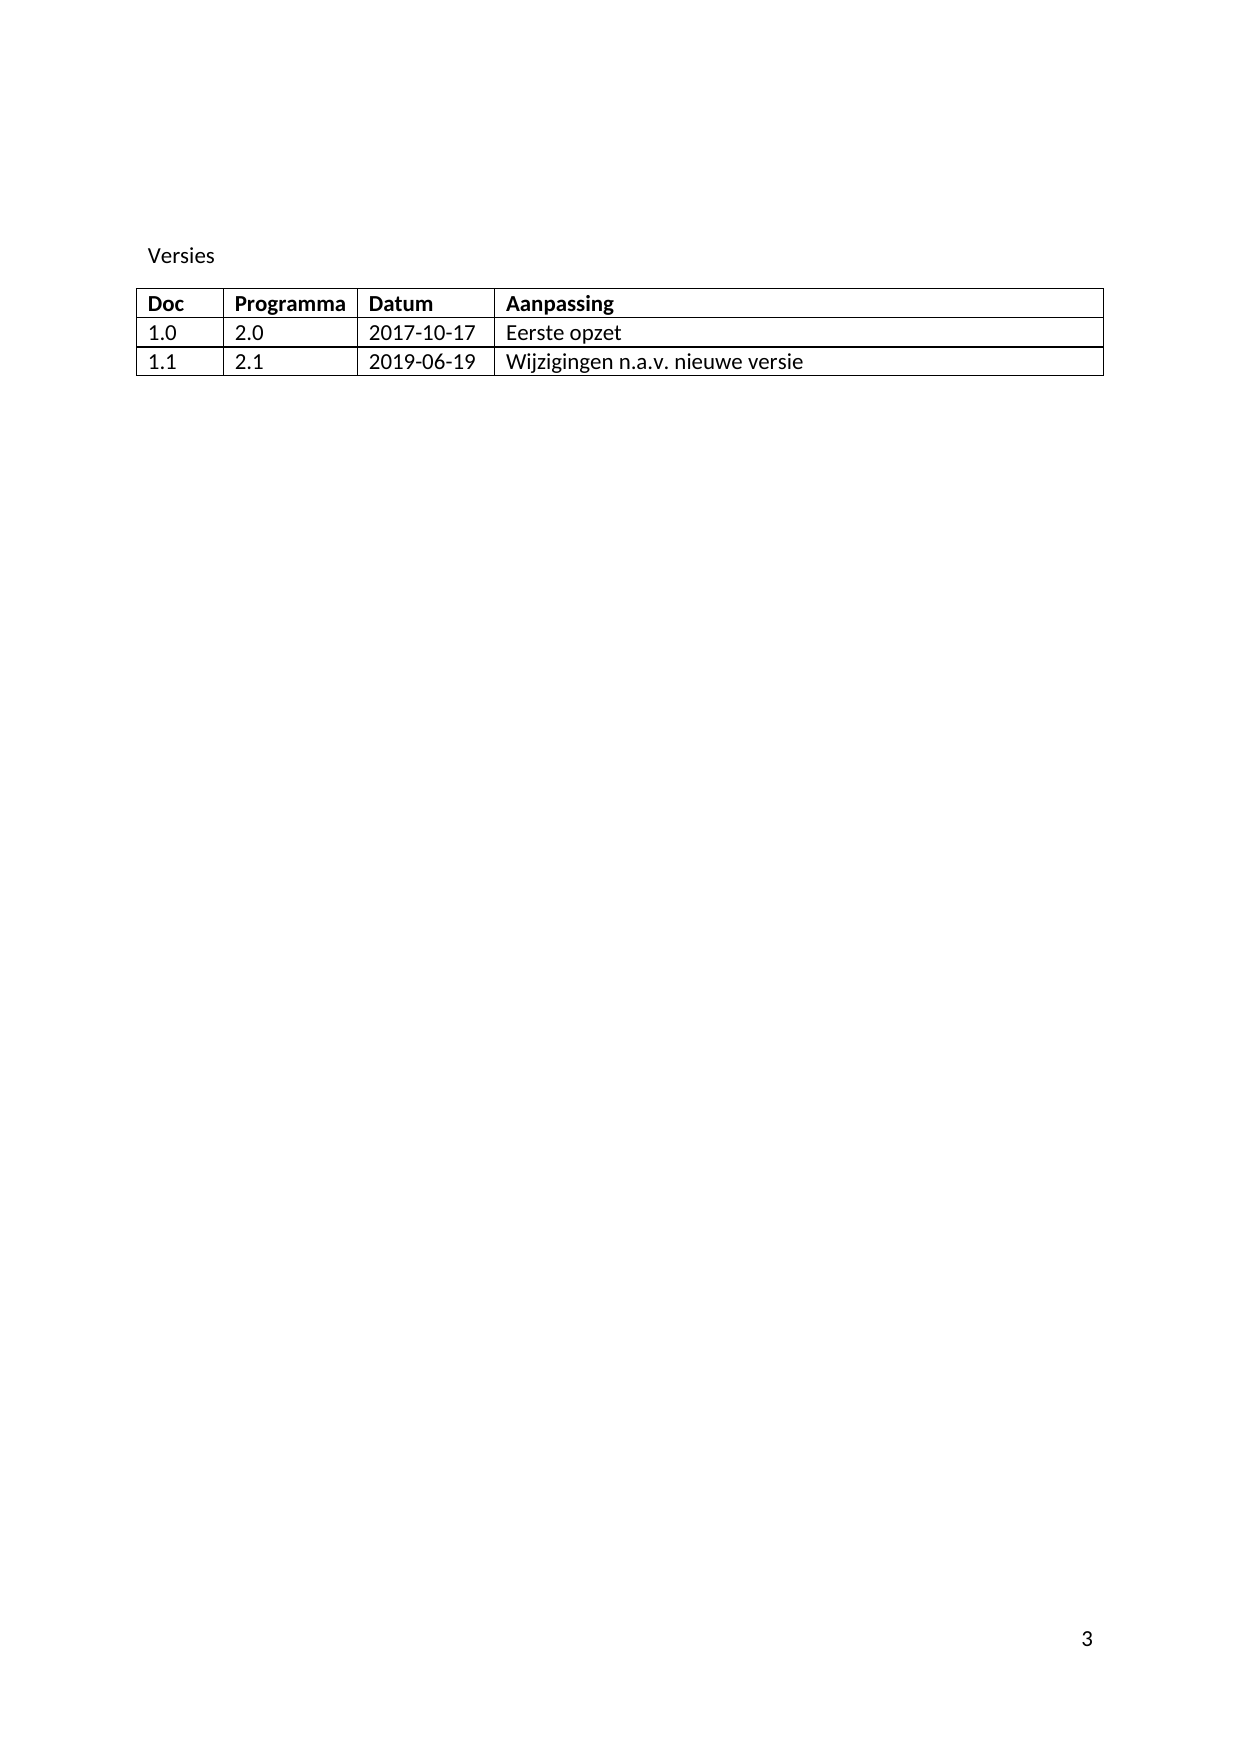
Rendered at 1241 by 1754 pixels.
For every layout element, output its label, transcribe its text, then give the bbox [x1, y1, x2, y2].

table_header Aanpassing [495, 289, 1103, 317]
table_cell 2.0 [224, 318, 357, 346]
table_cell 1.1 [137, 348, 223, 375]
table_header Doc [137, 289, 223, 317]
text Versies [148, 241, 1093, 269]
table_cell Eerste opzet [495, 318, 1103, 346]
table_cell 2017-10-17 [358, 318, 494, 346]
table_cell 2.1 [224, 348, 357, 375]
table_header Programma [224, 289, 357, 317]
table_header Datum [358, 289, 494, 317]
table_cell 2019-06-19 [358, 348, 494, 375]
table_cell 1.0 [137, 318, 223, 346]
table_cell Wijzigingen n.a.v. nieuwe versie [495, 348, 1103, 375]
